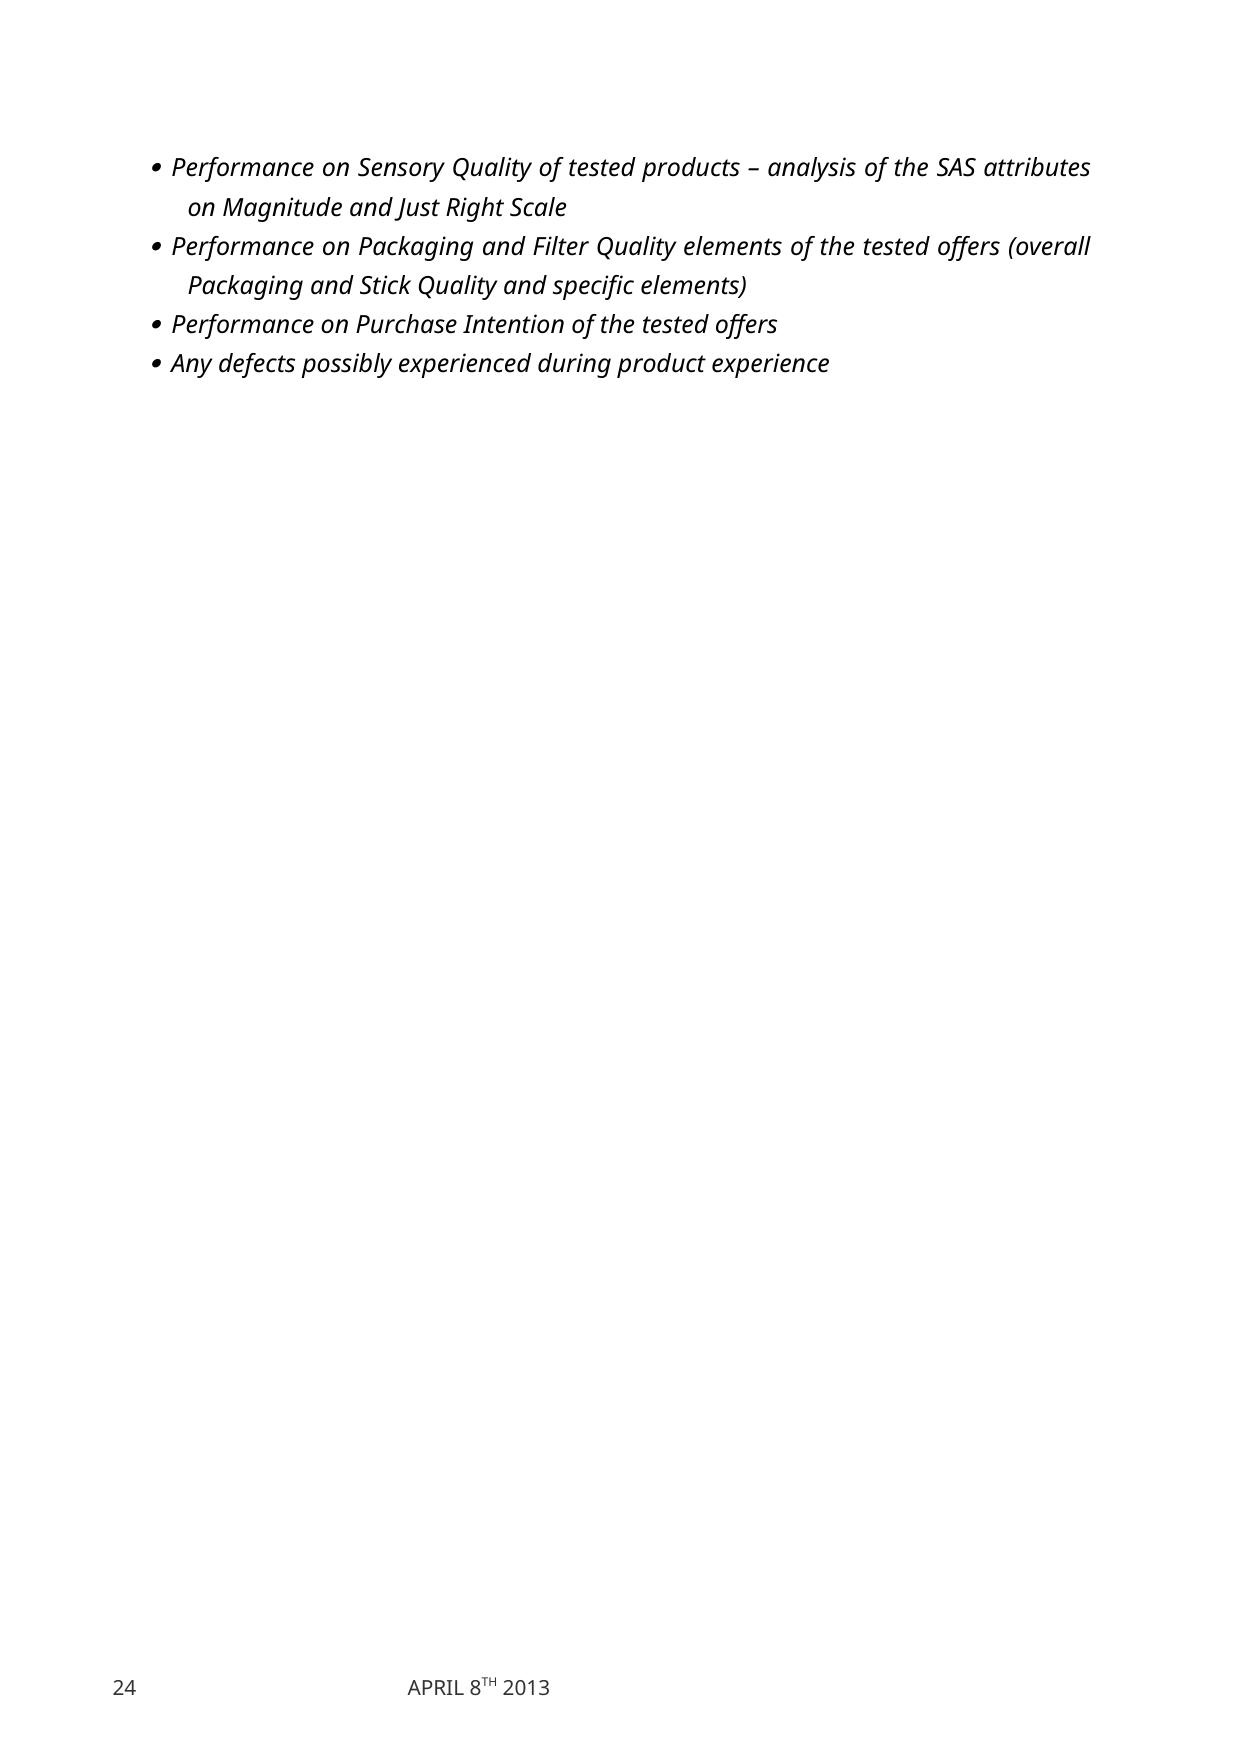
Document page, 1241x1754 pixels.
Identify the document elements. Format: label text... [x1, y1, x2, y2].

list Any defects possibly experienced during product experience [150, 346, 1092, 380]
list Performance on Packaging and Filter Quality elements of the tested offers (overall Packaging and Stick Quality and specific elements) [150, 228, 1092, 302]
list Performance on Purchase Intention of the tested offers [150, 307, 1092, 341]
list Performance on Sensory Quality of tested products – analysis of the SAS attributes on Magnitude and Just Right Scale [150, 150, 1092, 223]
